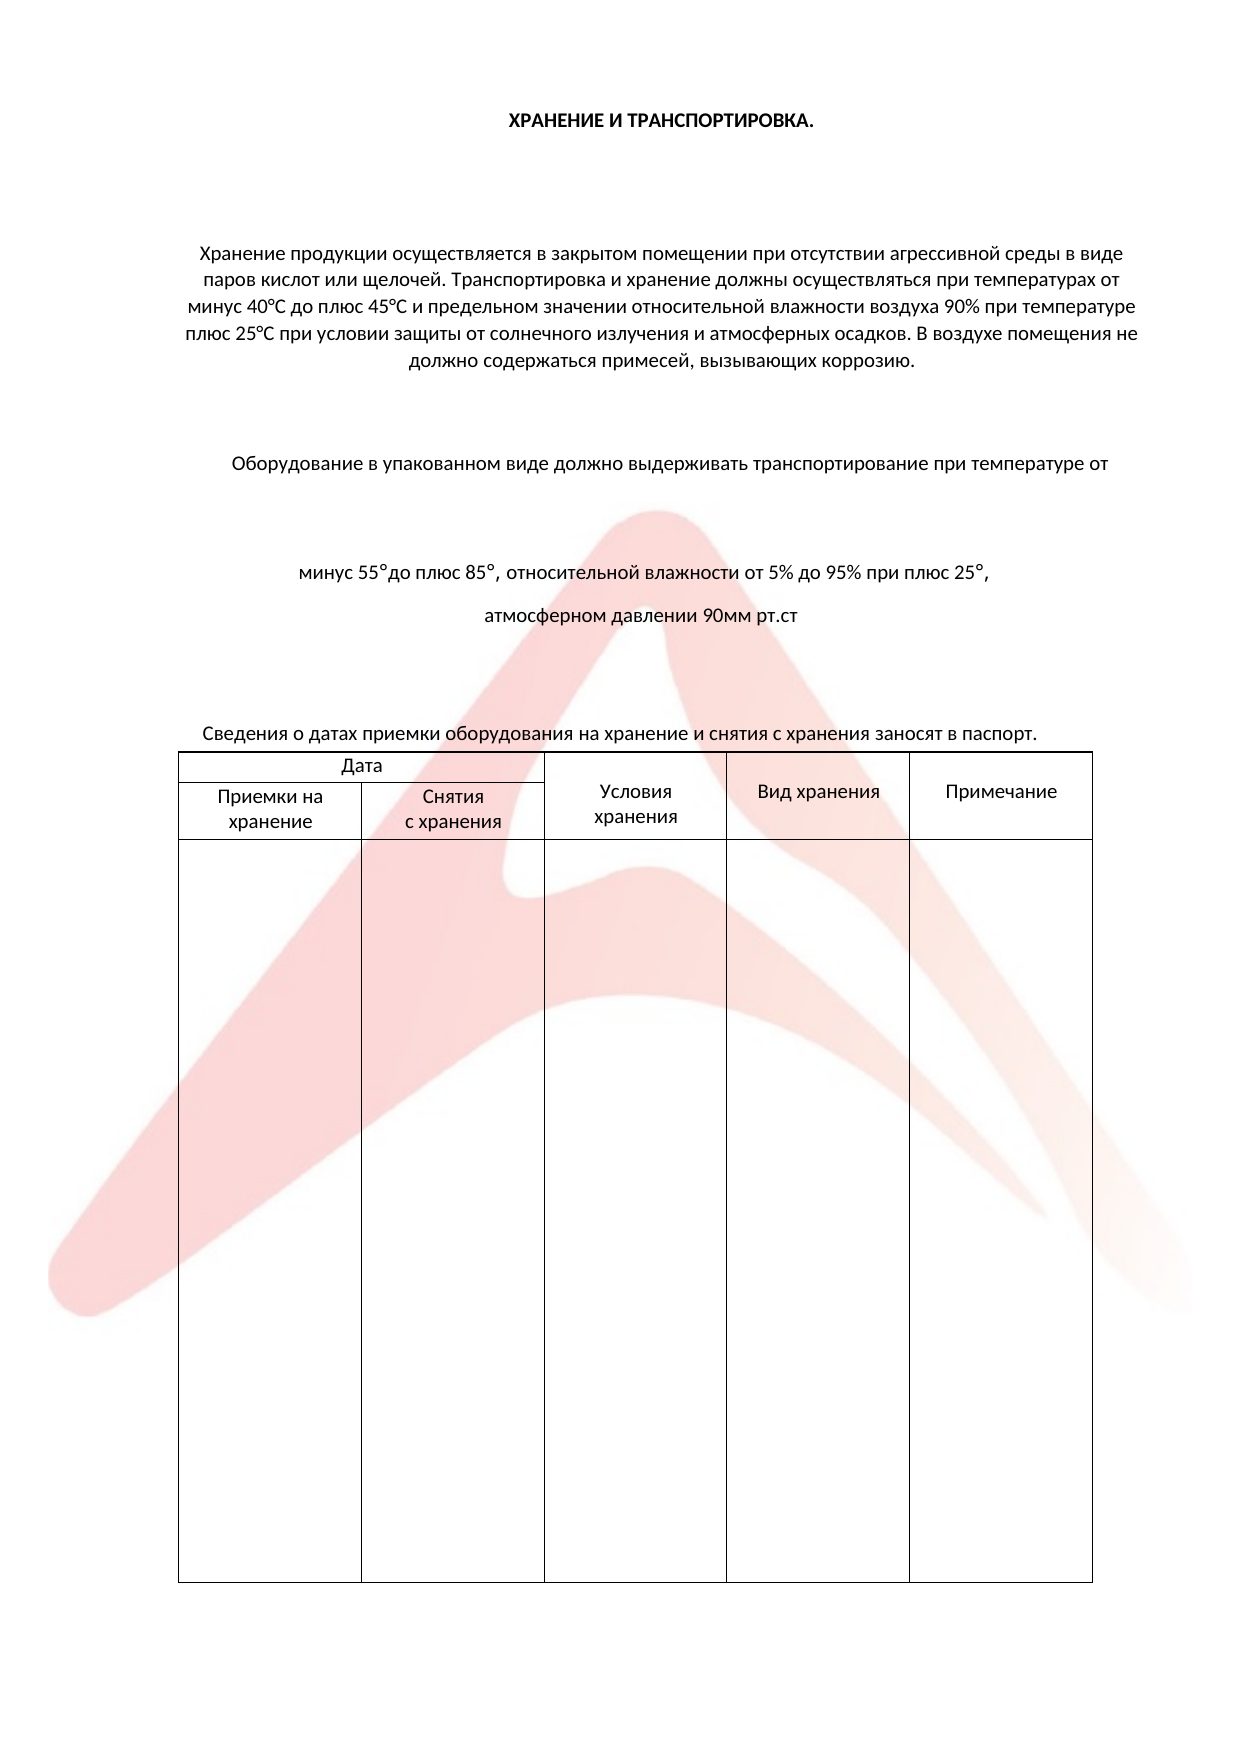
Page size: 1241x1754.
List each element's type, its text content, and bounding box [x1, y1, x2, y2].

text ХРАНЕНИЕ И ТРАНСПОРТИРОВКА. [117, 107, 1206, 132]
table_cell [179, 840, 361, 1582]
table_cell [910, 840, 1092, 1582]
table_header Условия хранения [545, 753, 726, 839]
table_cell [362, 840, 544, 1582]
table_cell [727, 840, 909, 1582]
table_cell Снятия с хранения [362, 783, 544, 839]
table_header Дата [179, 753, 544, 782]
text Хранение продукции осуществляется в закрытом помещении при отсутствии агрессивной среды в виде паров кислот или щелочей. Транспортировка и хранение должны осуществляться при температурах от минус 40°С до плюс 45°С и предельном значении относительной влажности воздуха 90% при температуре плюс 25°С при условии защиты от солнечного излучения и атмосферных осадков. В воздухе помещения не должно содержаться примесей, вызывающих коррозию. [185, 240, 1139, 373]
text Оборудование в упакованном виде должно выдерживать транспортирование при температуре от [232, 450, 1240, 476]
picture [48, 72, 1192, 1754]
table_header Вид хранения [727, 753, 909, 839]
table_cell Приемки на хранение [179, 783, 361, 839]
table_cell [545, 840, 726, 1582]
table_header Примечание [910, 753, 1092, 839]
